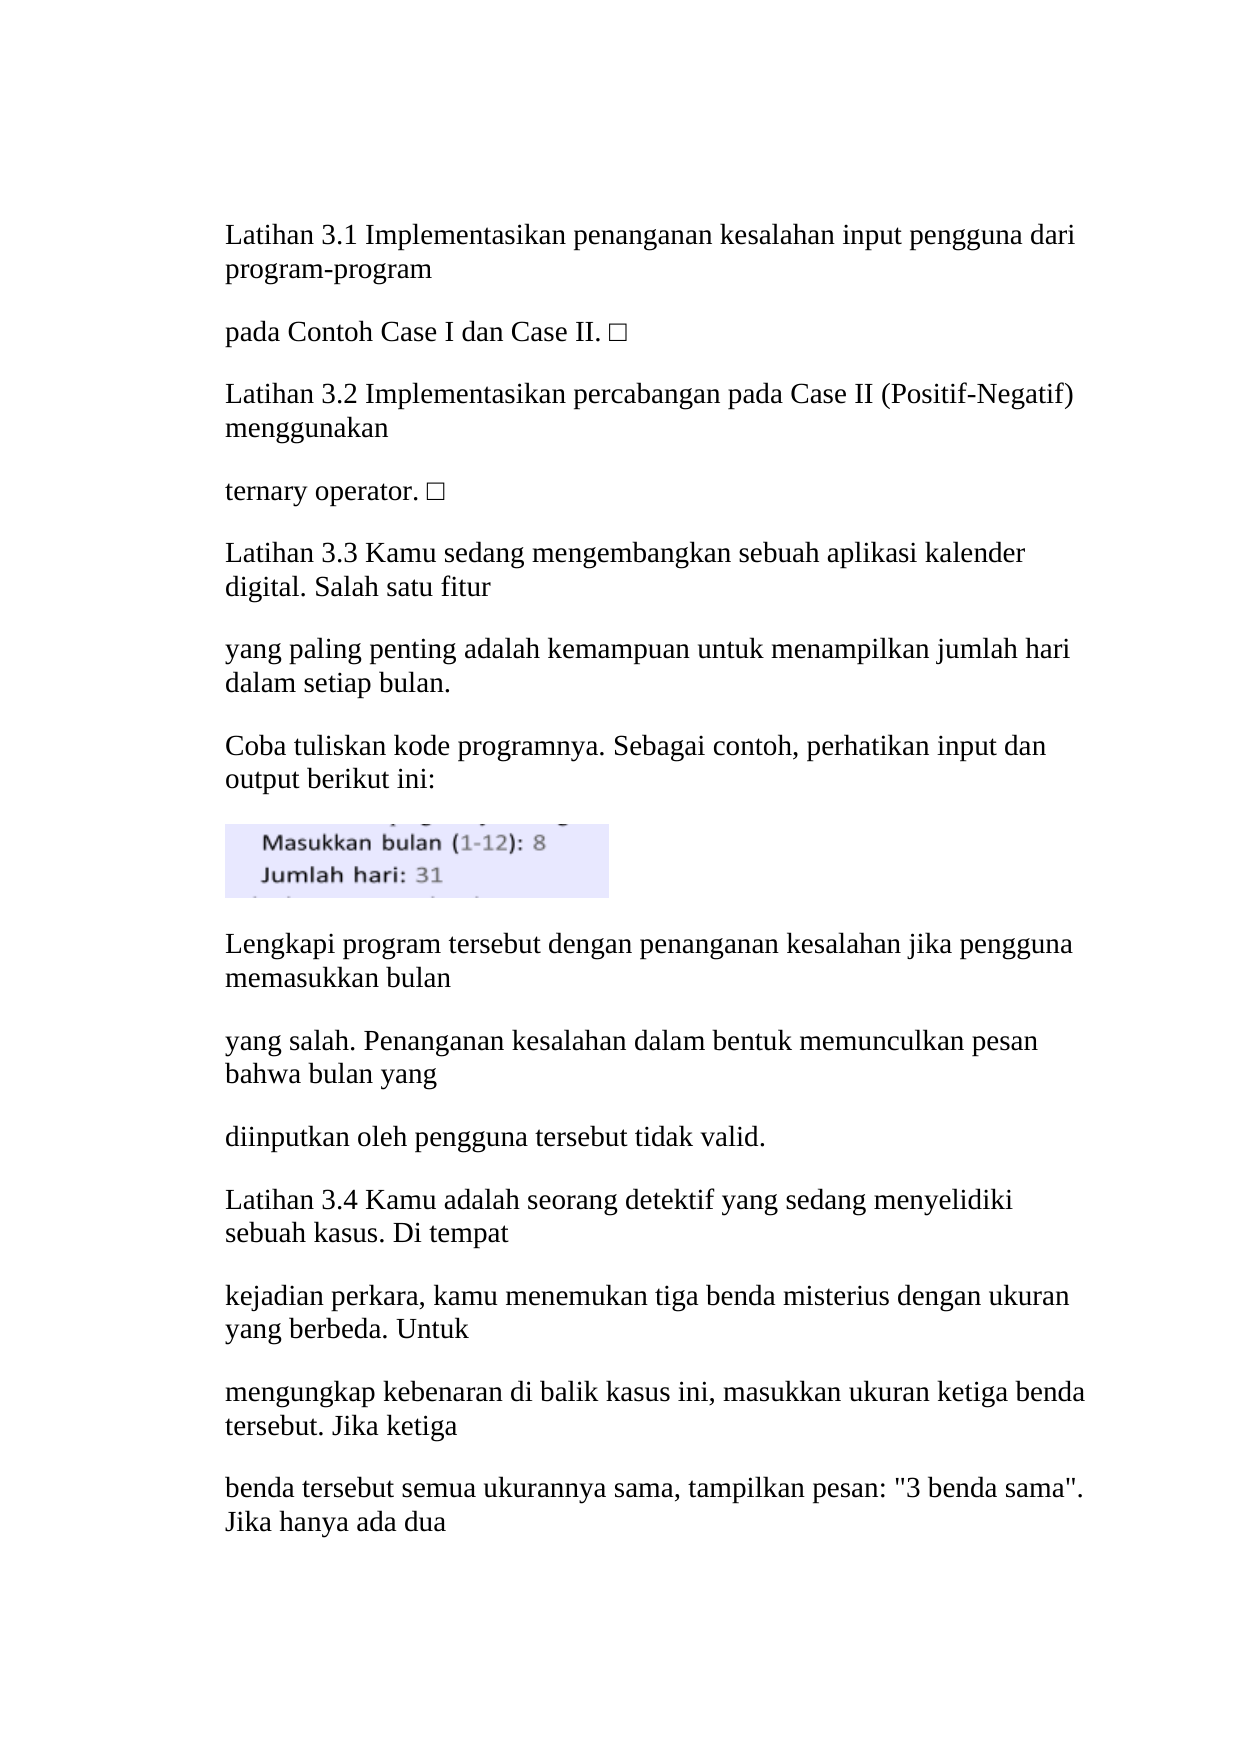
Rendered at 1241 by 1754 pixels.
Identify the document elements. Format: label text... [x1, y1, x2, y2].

text mengungkap kebenaran di balik kasus ini, masukkan ukuran ketiga benda tersebut. Jika ketiga [225, 1374, 1090, 1441]
text Coba tuliskan kode programnya. Sebagai contoh, perhatikan input dan output berikut ini: [225, 728, 1090, 795]
text pada Contoh Case I dan Case II. □ [225, 314, 1090, 347]
text kejadian perkara, kamu menemukan tiga benda misterius dengan ukuran yang berbeda. Untuk [225, 1278, 1090, 1345]
text yang salah. Penanganan kesalahan dalam bentuk memunculkan pesan bahwa bulan yang [225, 1023, 1090, 1090]
text benda tersebut semua ukurannya sama, tampilkan pesan: "3 benda sama". Jika hanya ada dua [225, 1471, 1090, 1538]
text ternary operator. □ [225, 473, 1090, 506]
text Latihan 3.1 Implementasikan penanganan kesalahan input pengguna dari program-program [225, 217, 1090, 284]
text Latihan 3.4 Kamu adalah seorang detektif yang sedang menyelidiki sebuah kasus. Di tempat [225, 1182, 1090, 1249]
text Lengkapi program tersebut dengan penanganan kesalahan jika pengguna memasukkan bulan [225, 927, 1090, 994]
text yang paling penting adalah kemampuan untuk menampilkan jumlah hari dalam setiap bulan. [225, 632, 1090, 699]
text Latihan 3.3 Kamu sedang mengembangkan sebuah aplikasi kalender digital. Salah satu fitur [225, 535, 1090, 602]
picture [225, 824, 609, 898]
text diinputkan oleh pengguna tersebut tidak valid. [225, 1119, 1090, 1153]
text Latihan 3.2 Implementasikan percabangan pada Case II (Positif-Negatif) menggunakan [225, 376, 1090, 443]
